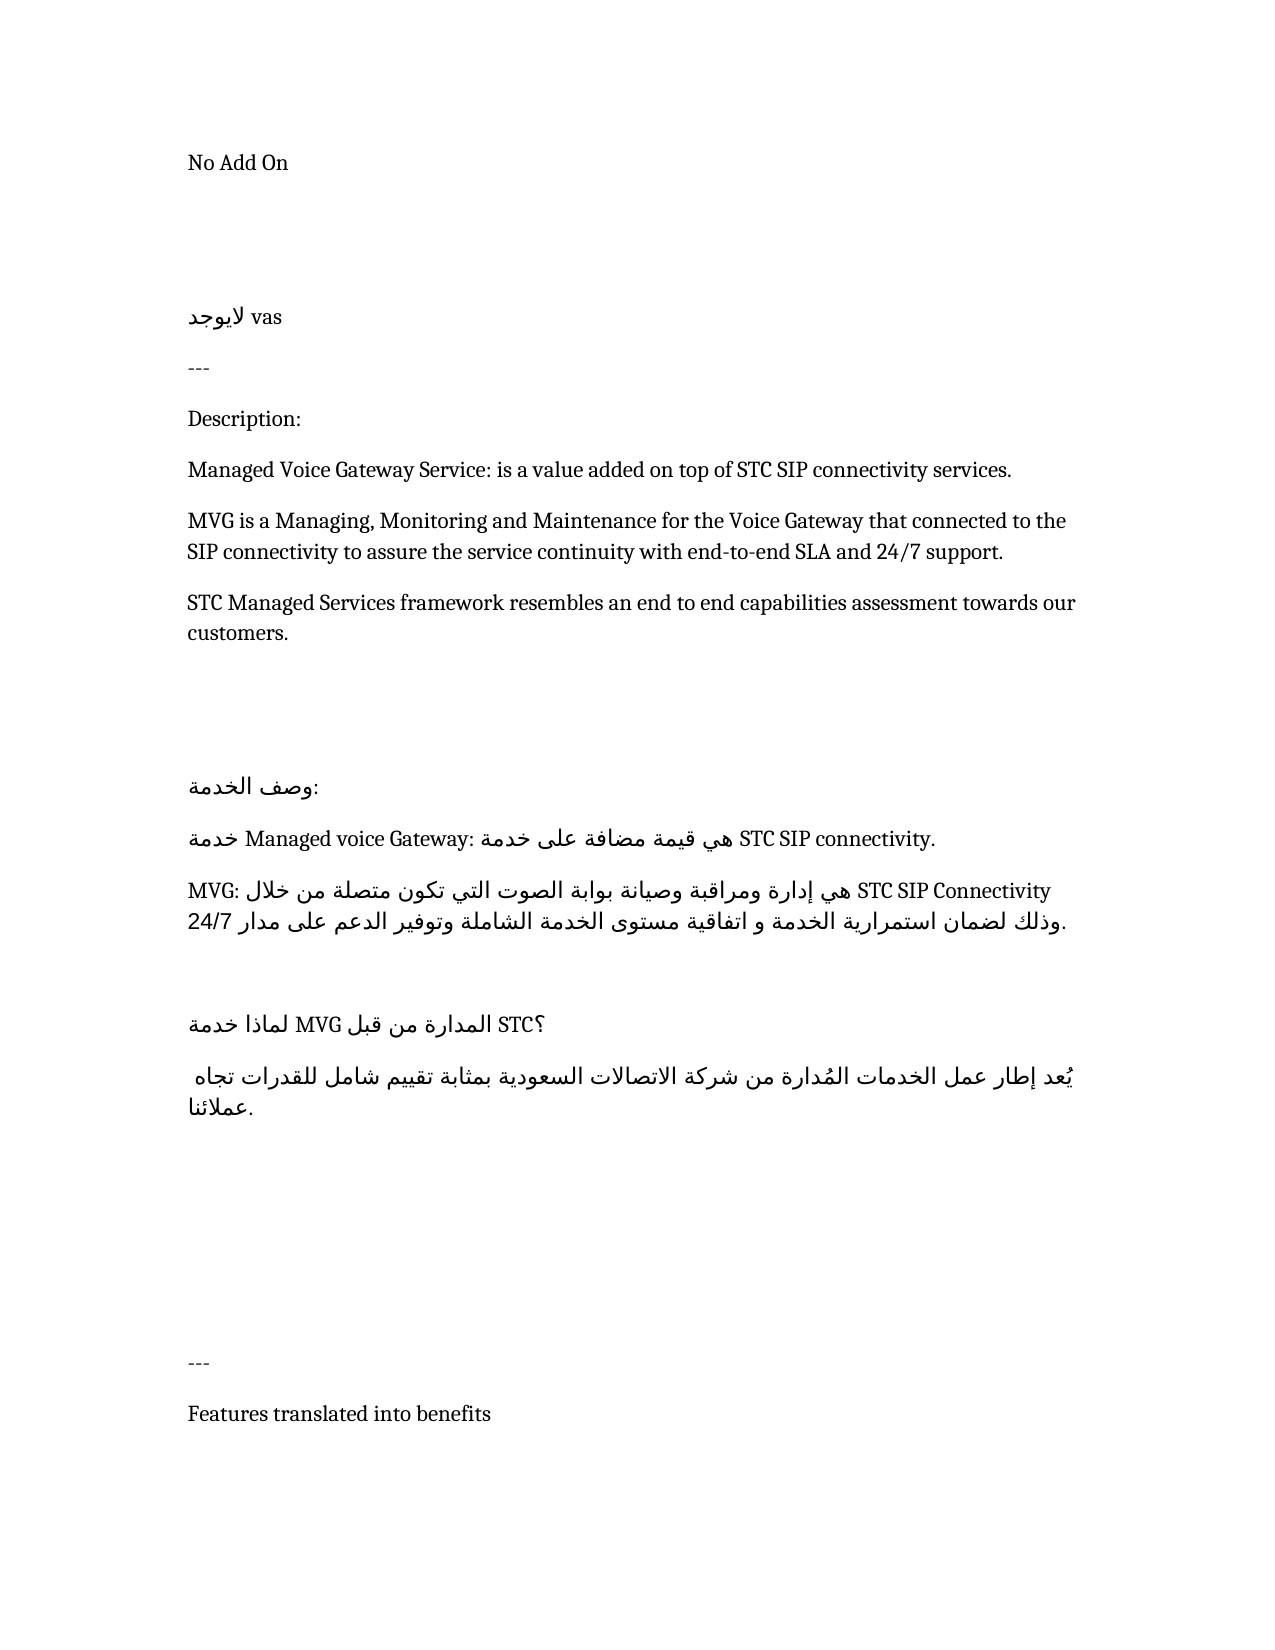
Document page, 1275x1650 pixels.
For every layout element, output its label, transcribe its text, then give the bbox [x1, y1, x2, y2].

text خدمة Managed voice Gateway: هي قيمة مضافة على خدمة STC SIP connectivity. [187, 825, 1087, 852]
text No Add On [187, 150, 1087, 176]
text --- [187, 355, 1087, 382]
text STC Managed Services framework resembles an end to end capabilities assessment towards our customers. [187, 589, 1087, 646]
text MVG is a Managing, Monitoring and Maintenance for the Voice Gateway that connected to the SIP connectivity to assure the service continuity with end-to-end SLA and 24/7 support. [187, 508, 1087, 565]
text يُعد إطار عمل الخدمات المُدارة من شركة الاتصالات السعودية بمثابة تقييم شامل للقدرات تجاه عملائنا. [187, 1063, 1087, 1121]
text لايوجد vas [187, 303, 1087, 330]
text Description: [187, 406, 1087, 433]
text MVG: هي إدارة ومراقبة وصيانة بوابة الصوت التي تكون متصلة من خلال STC SIP Connectivity وذلك لضمان استمرارية الخدمة و اتفاقية مستوى الخدمة الشاملة وتوفير الدعم على مدار 24/7. [187, 877, 1087, 935]
text Managed Voice Gateway Service: is a value added on top of STC SIP connectivity services. [187, 457, 1087, 484]
text وصف الخدمة: [187, 773, 1087, 800]
text لماذا خدمة MVG المدارة من قبل STC؟ [187, 1011, 1087, 1038]
text --- [187, 1350, 1087, 1376]
text Features translated into benefits [187, 1401, 1087, 1427]
